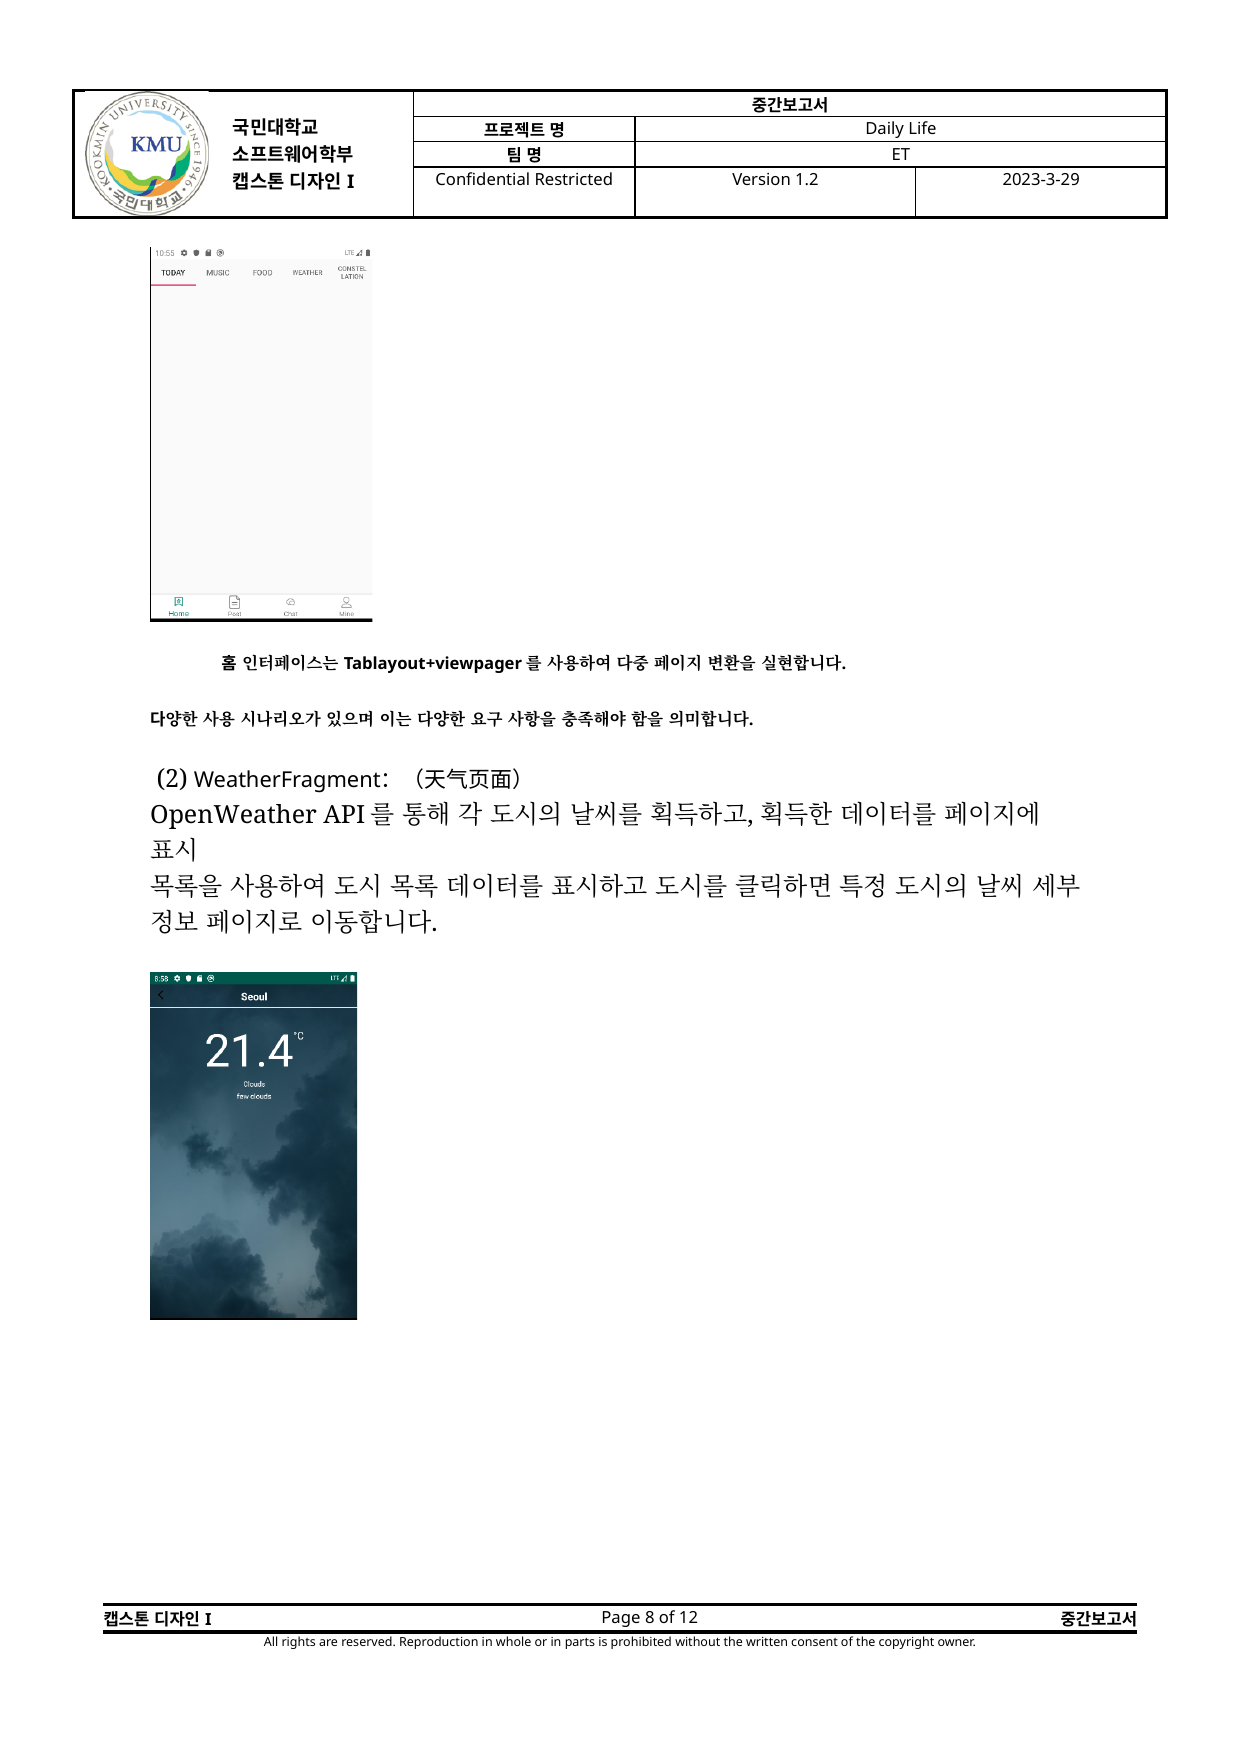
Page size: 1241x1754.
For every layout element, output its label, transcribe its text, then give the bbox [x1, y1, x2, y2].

text (2) WeatherFragment：（天气页面） [150, 761, 1090, 795]
text 다양한 사용 시나리오가 있으며 이는 다양한 요구 사항을 충족해야 함을 의미합니다. [150, 706, 1090, 730]
text 목록을 사용하여 도시 목록 데이터를 표시하고 도시를 클릭하면 특정 도시의 날씨 세부 정보 페이지로 이동합니다. [150, 867, 1090, 939]
picture [85, 91, 209, 216]
text OpenWeather API를 통해 각 도시의 날씨를 획득하고, 획득한 데이터를 페이지에 표시 [150, 795, 1090, 867]
picture [150, 972, 358, 1320]
text 홈 인터페이스는 Tablayout+viewpager를 사용하여 다중 페이지 변환을 실현합니다. [221, 650, 1090, 674]
picture [150, 247, 373, 622]
